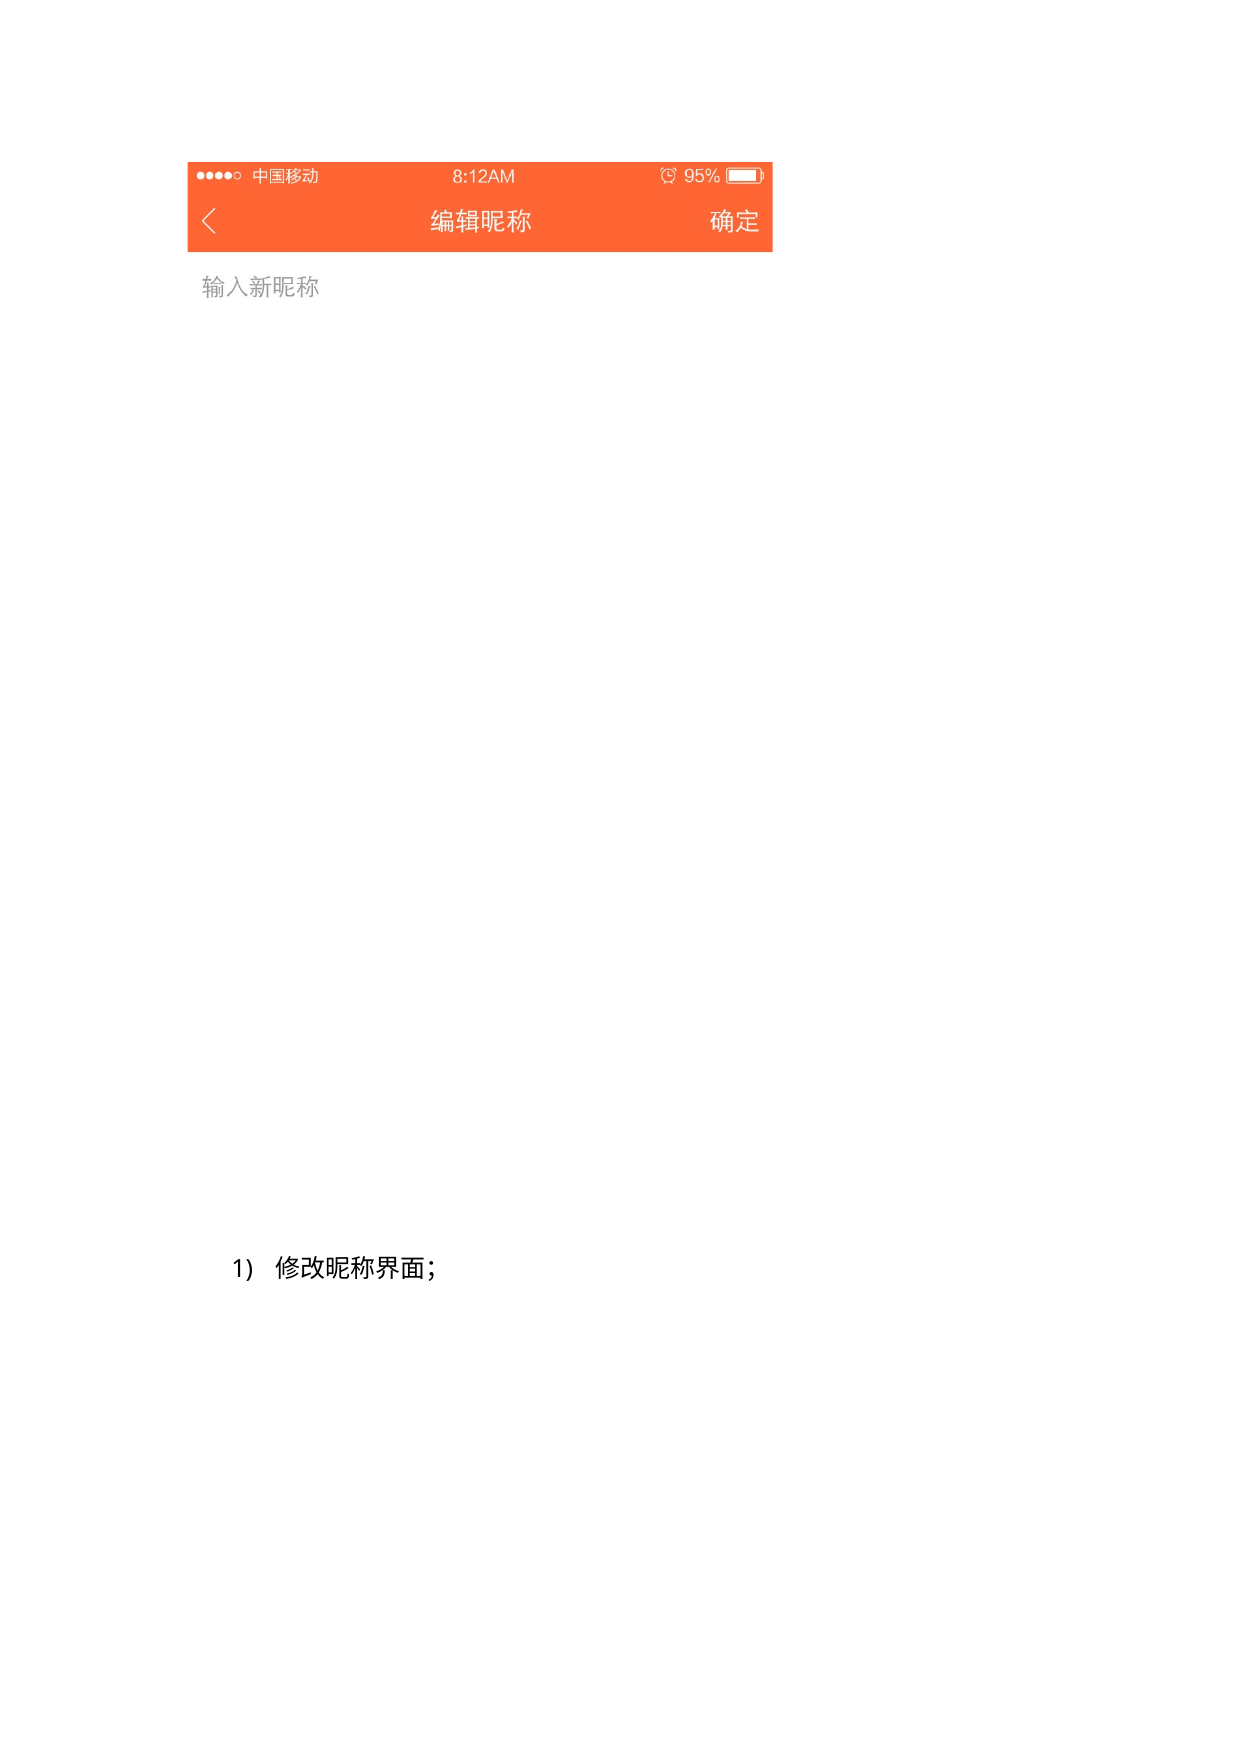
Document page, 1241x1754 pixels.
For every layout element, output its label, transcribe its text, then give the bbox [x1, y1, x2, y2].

list 修改昵称界面； [231, 1234, 1053, 1299]
picture [187, 162, 773, 1203]
